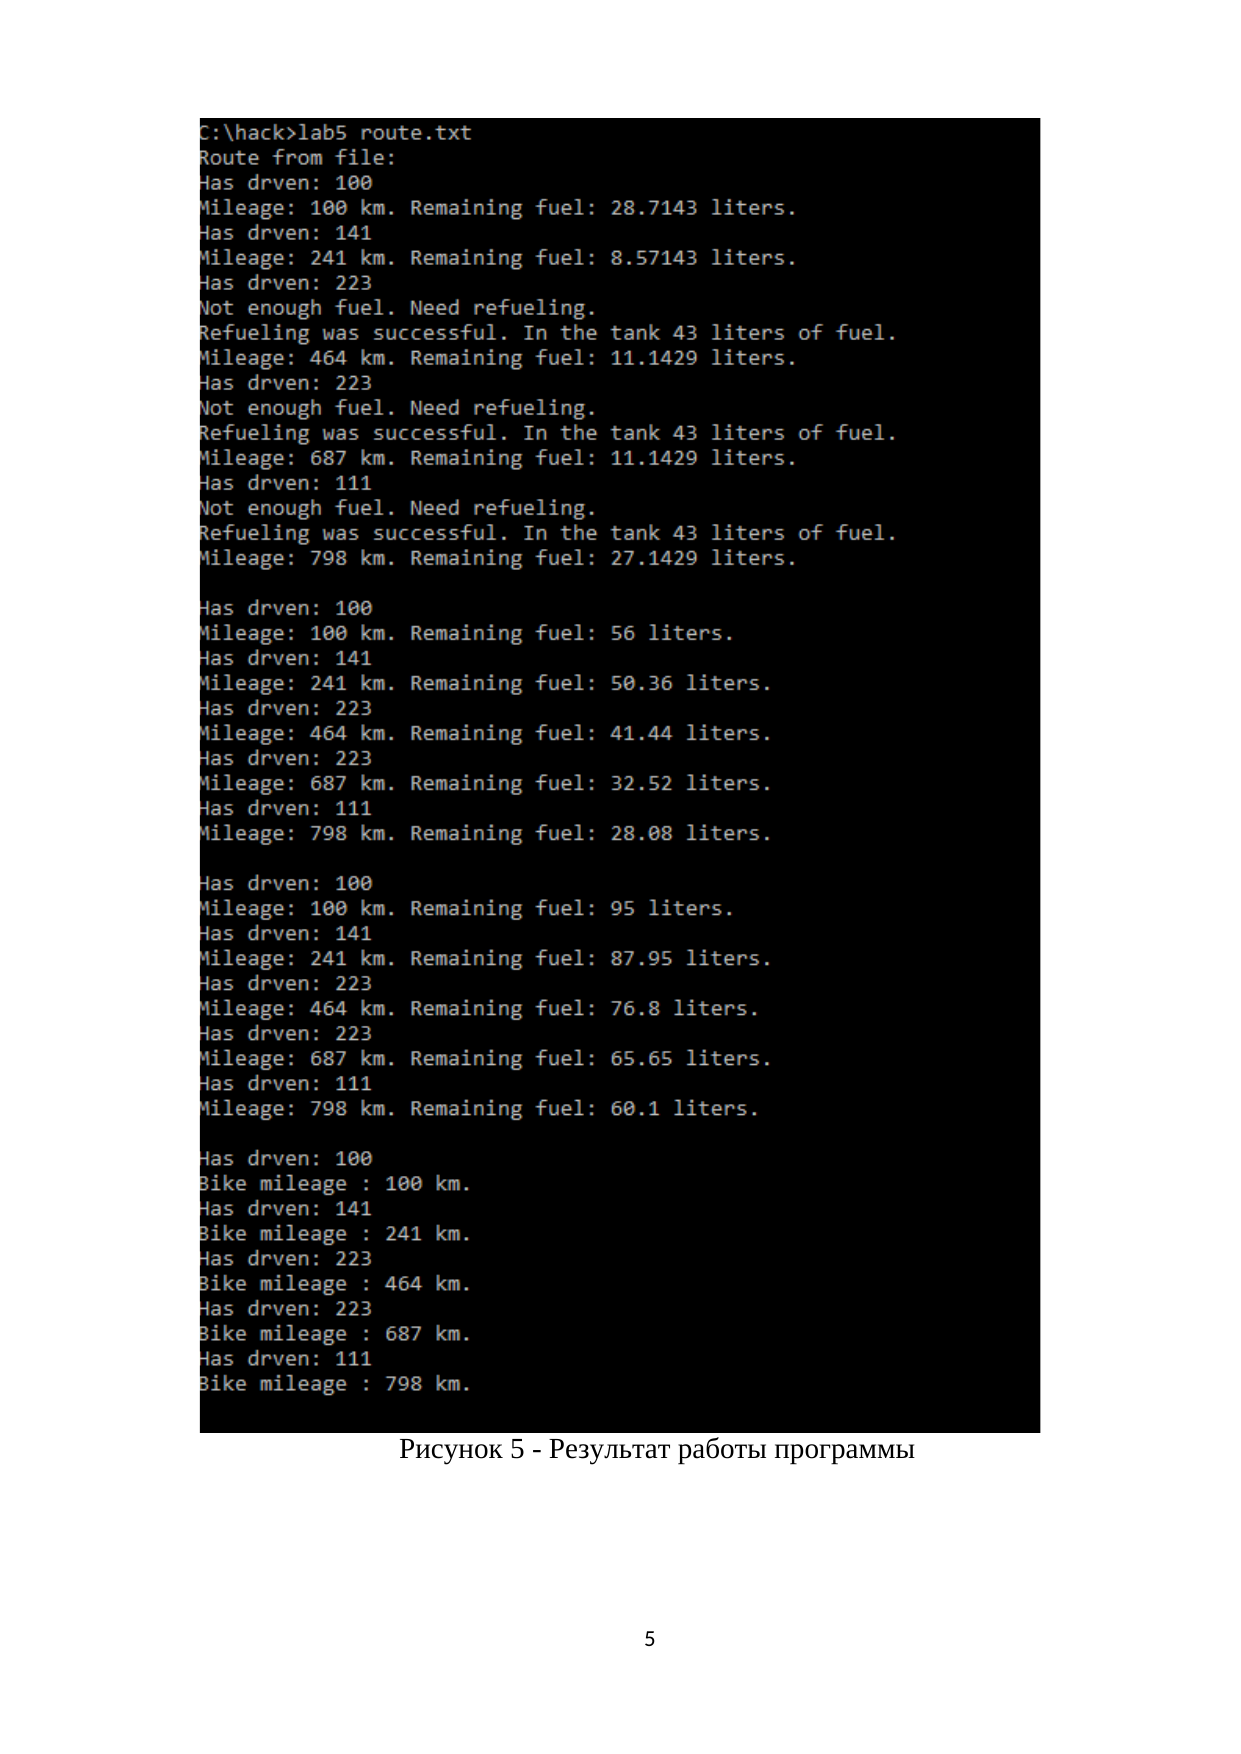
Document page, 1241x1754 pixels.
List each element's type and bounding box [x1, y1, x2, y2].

picture [199, 118, 1041, 1433]
